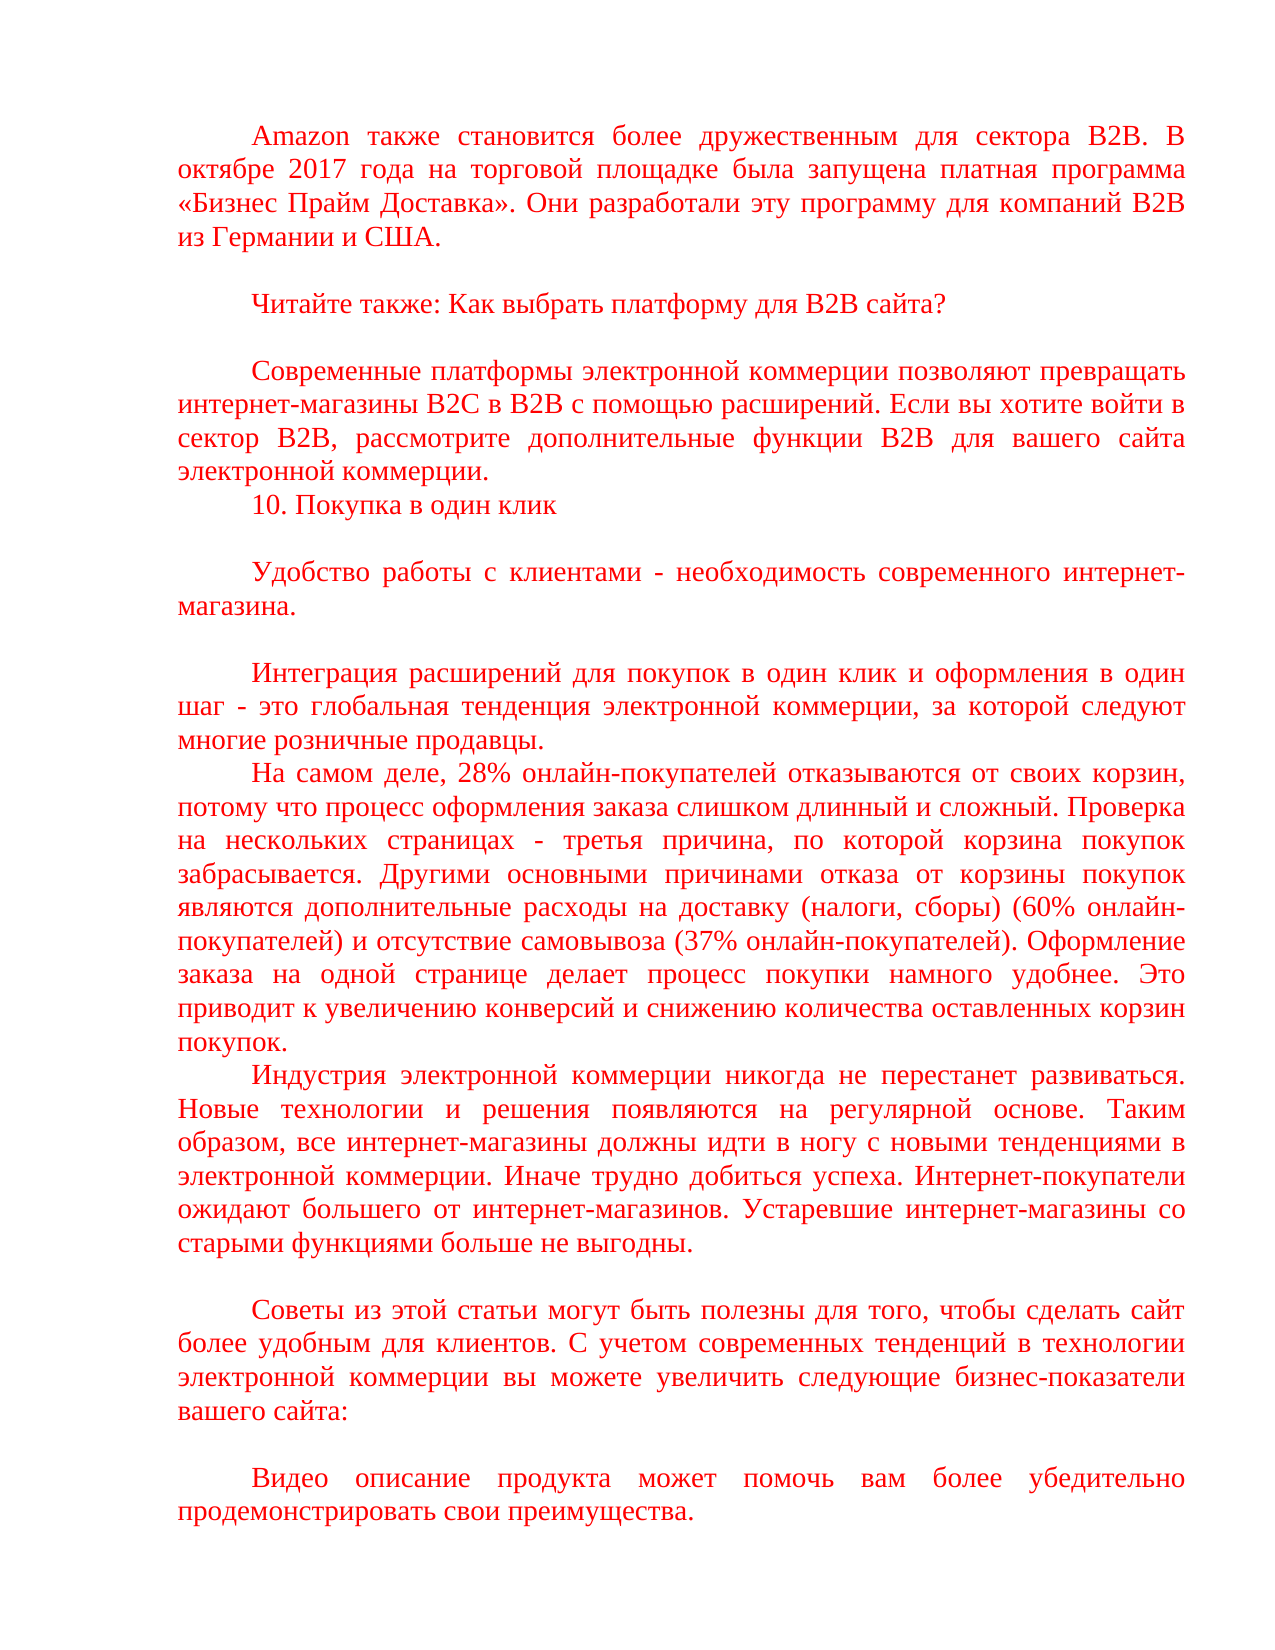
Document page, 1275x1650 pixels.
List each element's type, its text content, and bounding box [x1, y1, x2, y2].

text Видео описание продукта может помочь вам более убедительно продемонстрировать свои преимущества. [177, 1460, 1186, 1527]
text Удобство работы с клиентами - необходимость современного интернет-магазина. [177, 554, 1186, 621]
text Читайте также: Как выбрать платформу для B2B сайта? [177, 286, 1186, 319]
text Интеграция расширений для покупок в один клик и оформления в один шаг - это глобальная тенденция электронной коммерции, за которой следуют многие розничные продавцы. [177, 655, 1186, 755]
text Amazon также становится более дружественным для сектора B2B. В октябре 2017 года на торговой площадке была запущена платная программа «Бизнес Прайм Доставка». Они разработали эту программу для компаний B2B из Германии и США. [177, 118, 1186, 252]
text Индустрия электронной коммерции никогда не перестанет развиваться. Новые технологии и решения появляются на регулярной основе. Таким образом, все интернет-магазины должны идти в ногу с новыми тенденциями в электронной коммерции. Иначе трудно добиться успеха. Интернет-покупатели ожидают большего от интернет-магазинов. Устаревшие интернет-магазины со старыми функциями больше не выгодны. [177, 1057, 1186, 1258]
text На самом деле, 28% онлайн-покупателей отказываются от своих корзин, потому что процесс оформления заказа слишком длинный и сложный. Проверка на нескольких страницах - третья причина, по которой корзина покупок забрасывается. Другими основными причинами отказа от корзины покупок являются дополнительные расходы на доставку (налоги, сборы) (60% онлайн-покупателей) и отсутствие самовывоза (37% онлайн-покупателей). Оформление заказа на одной странице делает процесс покупки намного удобнее. Это приводит к увеличению конверсий и снижению количества оставленных корзин покупок. [177, 755, 1186, 1057]
text Советы из этой статьи могут быть полезны для того, чтобы сделать сайт более удобным для клиентов. С учетом современных тенденций в технологии электронной коммерции вы можете увеличить следующие бизнес-показатели вашего сайта: [177, 1292, 1186, 1426]
text Современные платформы электронной коммерции позволяют превращать интернет-магазины B2C в B2B с помощью расширений. Если вы хотите войти в сектор B2B, рассмотрите дополнительные функции B2B для вашего сайта электронной коммерции. [177, 353, 1186, 487]
text 10. Покупка в один клик [177, 487, 1186, 521]
